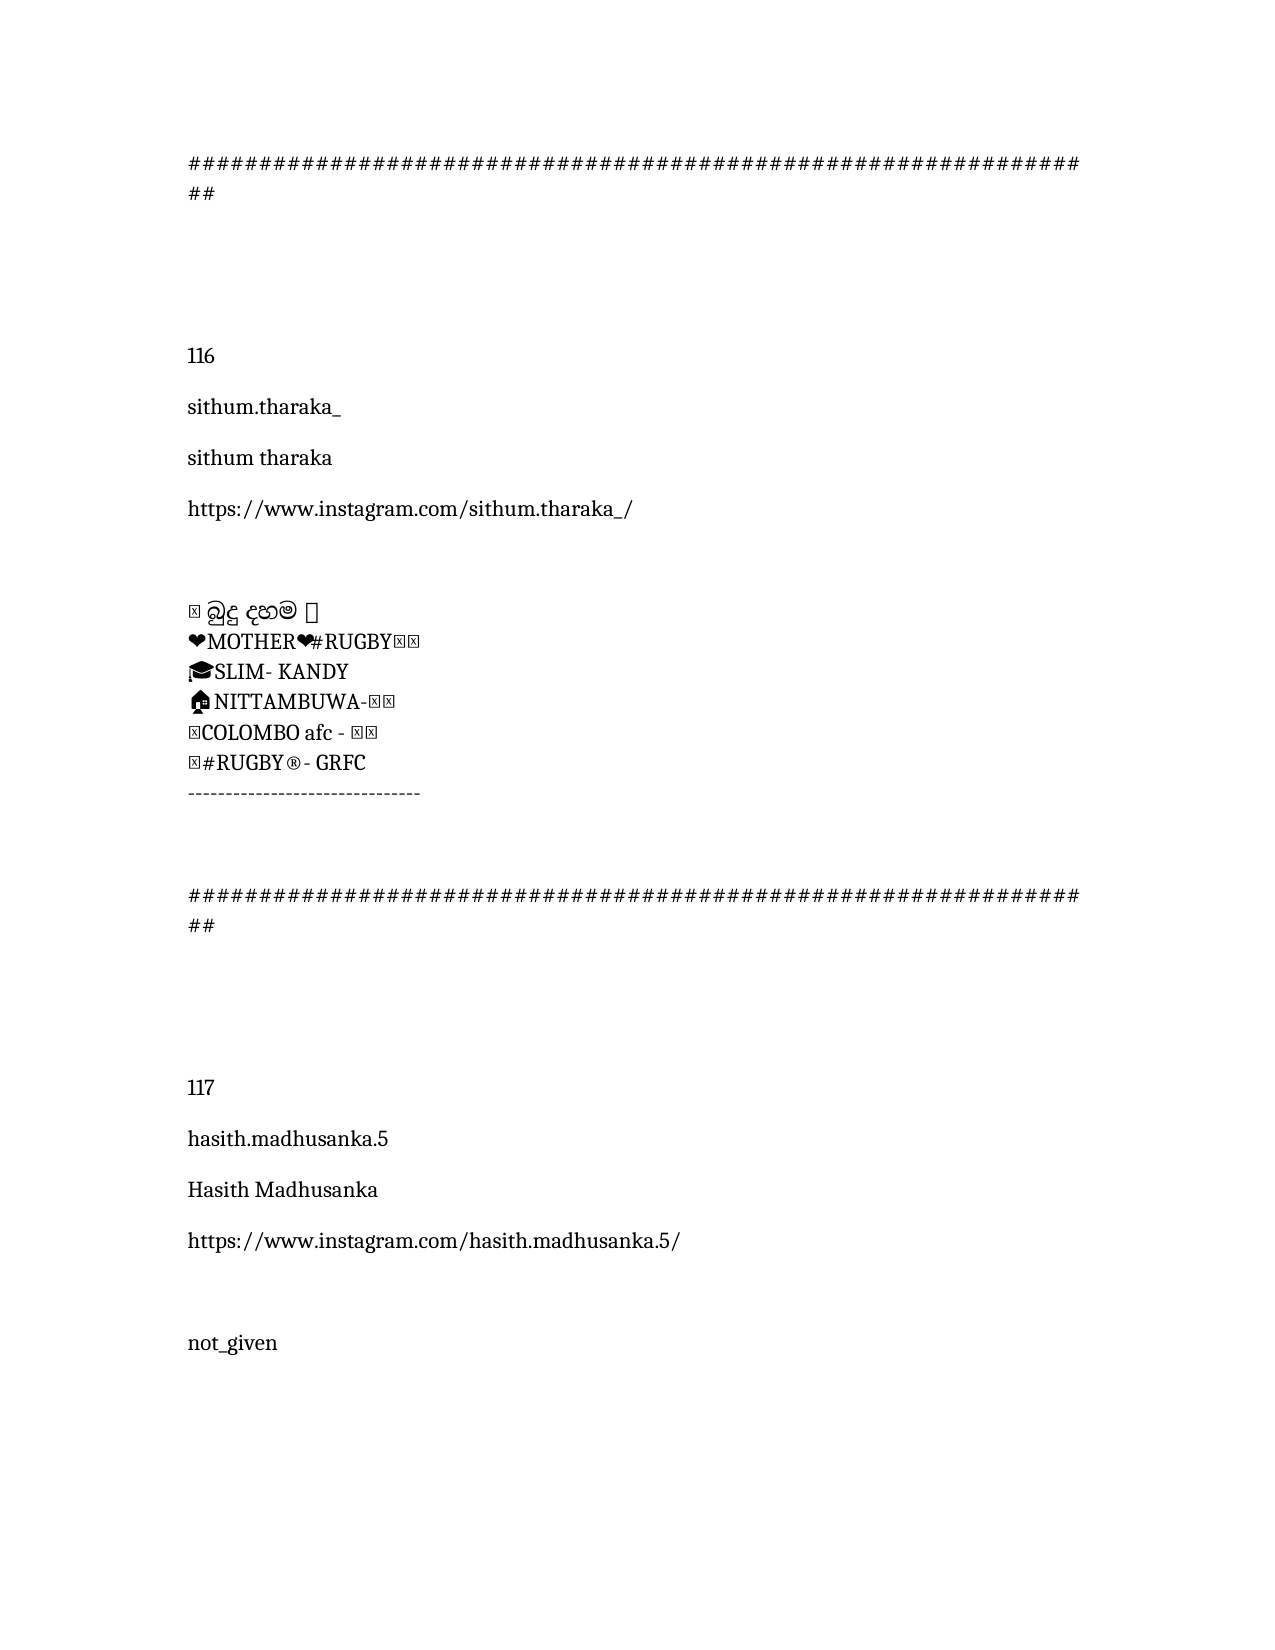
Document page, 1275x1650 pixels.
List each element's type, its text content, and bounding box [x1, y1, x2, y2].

text sithum tharaka [187, 445, 1087, 471]
text 117 [187, 1074, 1087, 1101]
text Hasith Madhusanka [187, 1177, 1087, 1203]
text 116 [187, 343, 1087, 369]
text 🙏 බුදු දහම 🙏 ❤ MOTHER👧#RUGBY🏉❤ 🎓SLIM- KANDY 🏠️NITTAMBUWA-🇱🇰 💼COLOMBO afc - 🇱🇰 🏉#RUGBY®- GRFC ------------------------------- [187, 598, 1087, 806]
text not_given [187, 1330, 1087, 1356]
text ################################################################# [187, 882, 1087, 969]
text https://www.instagram.com/sithum.tharaka_/ [187, 496, 1087, 522]
text sithum.tharaka_ [187, 394, 1087, 420]
text hasith.madhusanka.5 [187, 1126, 1087, 1152]
text ################################################################# [187, 150, 1087, 237]
text https://www.instagram.com/hasith.madhusanka.5/ [187, 1228, 1087, 1254]
